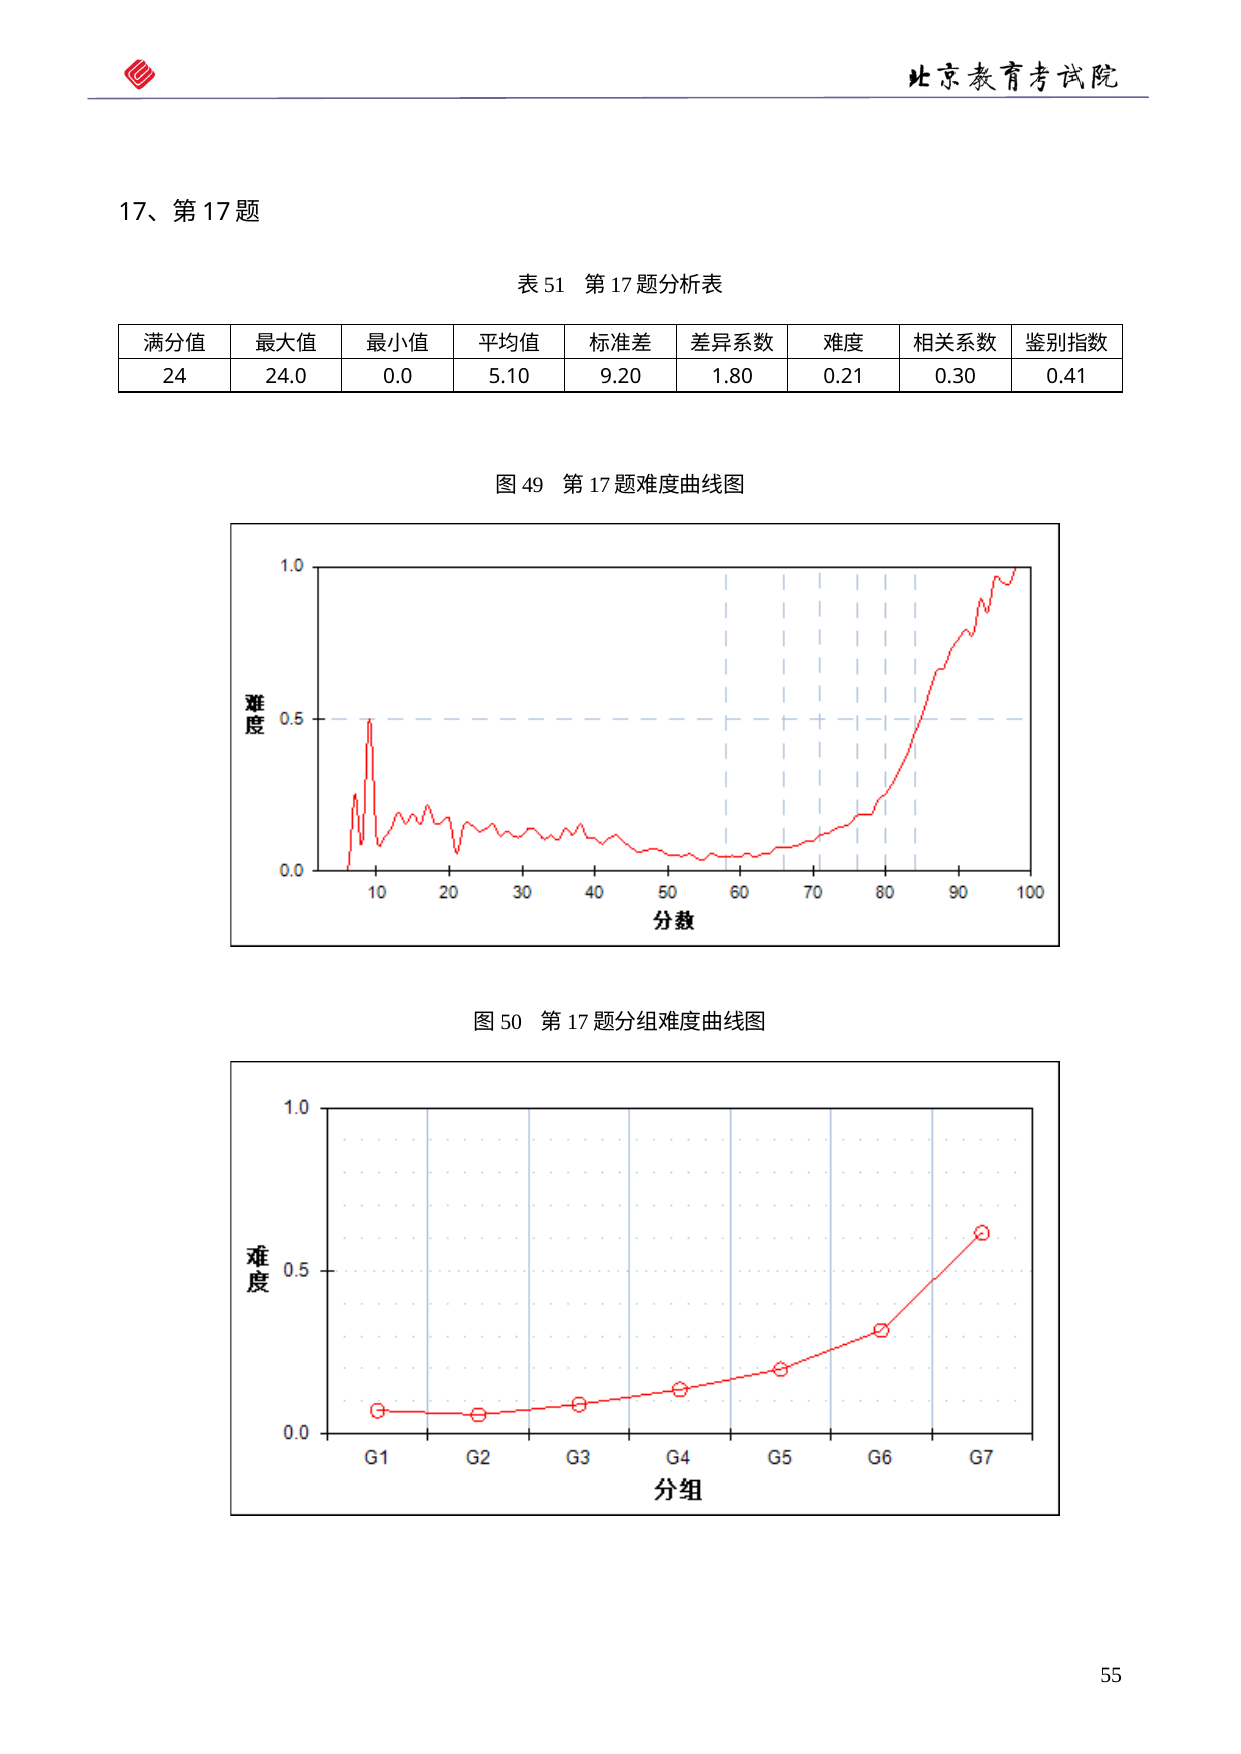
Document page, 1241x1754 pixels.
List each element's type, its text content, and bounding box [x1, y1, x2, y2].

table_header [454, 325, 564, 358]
text 图 49 第17题难度曲线图 [118, 466, 1122, 499]
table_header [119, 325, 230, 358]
picture [230, 1061, 1060, 1516]
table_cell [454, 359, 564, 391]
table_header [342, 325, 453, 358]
title 第17题 [118, 177, 1122, 242]
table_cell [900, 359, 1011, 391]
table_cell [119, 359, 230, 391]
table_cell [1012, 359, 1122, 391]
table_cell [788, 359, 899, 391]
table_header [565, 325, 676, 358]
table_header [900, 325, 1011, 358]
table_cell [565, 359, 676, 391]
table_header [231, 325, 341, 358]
picture [909, 56, 1123, 94]
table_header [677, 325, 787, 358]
picture [230, 523, 1060, 947]
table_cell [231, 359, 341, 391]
picture [118, 56, 164, 94]
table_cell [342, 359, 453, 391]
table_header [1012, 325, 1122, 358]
text 图 50 第17题分组难度曲线图 [118, 1004, 1122, 1036]
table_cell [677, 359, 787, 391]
text 表 51 第17题分析表 [118, 267, 1122, 299]
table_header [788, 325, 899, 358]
